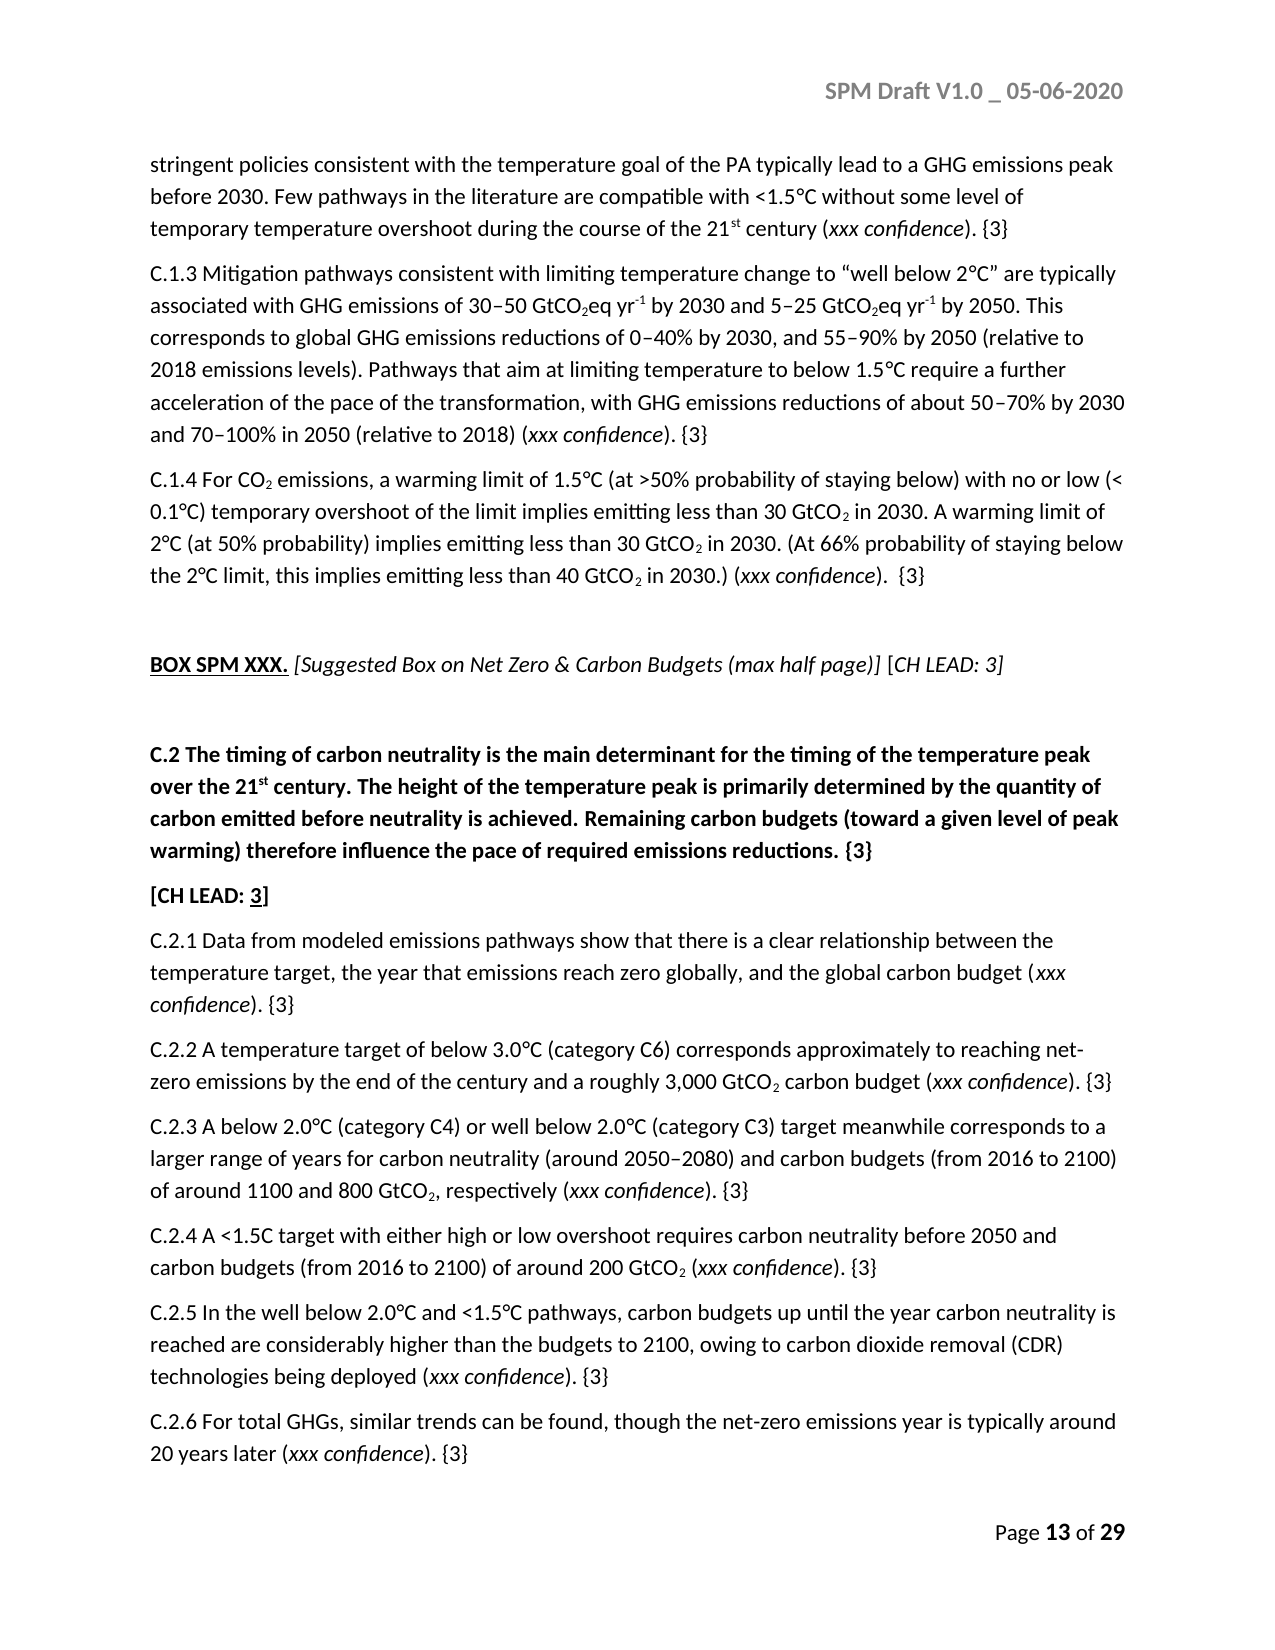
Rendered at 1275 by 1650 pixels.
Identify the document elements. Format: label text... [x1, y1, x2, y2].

text C.2.5 In the well below 2.0°C and <1.5°C pathways, carbon budgets up until the year carbon neutrality is reached are considerably higher than the budgets to 2100, owing to carbon dioxide removal (CDR) technologies being deployed (xxx confidence). {3} [150, 1298, 1125, 1390]
text C.1.3 Mitigation pathways consistent with limiting temperature change to “well below 2°C” are typically associated with GHG emissions of 30–50 GtCO2eq yr-1 by 2030 and 5–25 GtCO2eq yr-1 by 2050. This corresponds to global GHG emissions reductions of 0–40% by 2030, and 55–90% by 2050 (relative to 2018 emissions levels). Pathways that aim at limiting temperature to below 1.5°C require a further acceleration of the pace of the transformation, with GHG emissions reductions of about 50–70% by 2030 and 70–100% in 2050 (relative to 2018) (xxx confidence). {3} [150, 259, 1125, 448]
text BOX SPM XXX. [Suggested Box on Net Zero & Carbon Budgets (max half page)] [CH LEAD: 3] [150, 651, 1125, 679]
text C.2.2 A temperature target of below 3.0°C (category C6) corresponds approximately to reaching net-zero emissions by the end of the century and a roughly 3,000 GtCO2 carbon budget (xxx confidence). {3} [150, 1035, 1125, 1095]
text C.2.3 A below 2.0°C (category C4) or well below 2.0°C (category C3) target meanwhile corresponds to a larger range of years for carbon neutrality (around 2050–2080) and carbon budgets (from 2016 to 2100) of around 1100 and 800 GtCO2, respectively (xxx confidence). {3} [150, 1112, 1125, 1204]
text C.2.4 A <1.5C target with either high or low overshoot requires carbon neutrality before 2050 and carbon budgets (from 2016 to 2100) of around 200 GtCO2 (xxx confidence). {3} [150, 1221, 1125, 1281]
text C.2.6 For total GHGs, similar trends can be found, though the net-zero emissions year is typically around 20 years later (xxx confidence). {3} [150, 1407, 1125, 1467]
text C.2.1 Data from modeled emissions pathways show that there is a clear relationship between the temperature target, the year that emissions reach zero globally, and the global carbon budget (xxx confidence). {3} [150, 926, 1125, 1018]
text C.2 The timing of carbon neutrality is the main determinant for the timing of the temperature peak over the 21st century. The height of the temperature peak is primarily determined by the quantity of carbon emitted before neutrality is achieved. Remaining carbon budgets (toward a given level of peak warming) therefore influence the pace of required emissions reductions. {3} [150, 740, 1125, 864]
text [150, 150, 1125, 242]
text C.1.4 For CO2 emissions, a warming limit of 1.5°C (at >50% probability of staying below) with no or low (< 0.1°C) temporary overshoot of the limit implies emitting less than 30 GtCO2 in 2030. A warming limit of 2°C (at 50% probability) implies emitting less than 30 GtCO2 in 2030. (At 66% probability of staying below the 2°C limit, this implies emitting less than 40 GtCO2 in 2030.) (xxx confidence). {3} [150, 465, 1125, 589]
text [CH LEAD: 3] [150, 881, 1125, 909]
